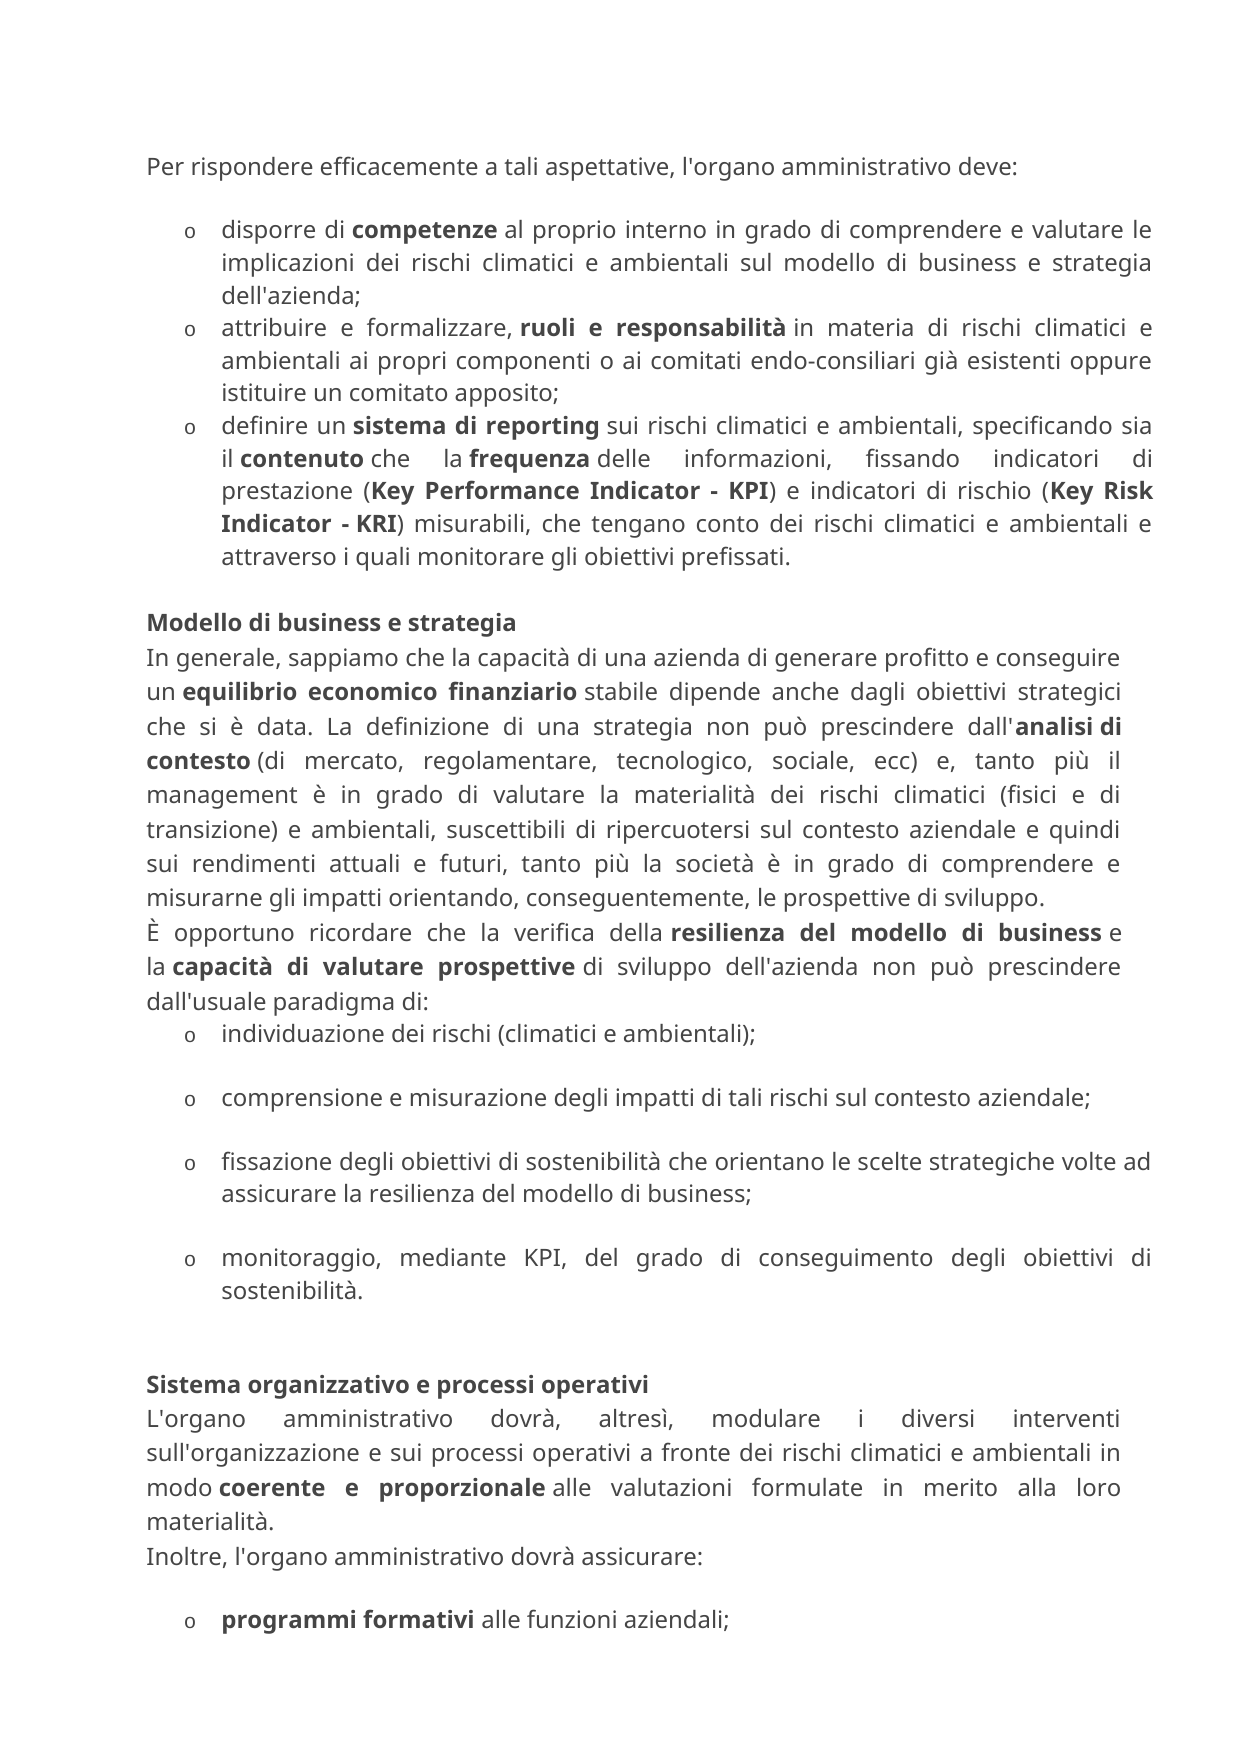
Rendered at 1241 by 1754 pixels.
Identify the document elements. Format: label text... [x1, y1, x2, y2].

list definire un sistema di reporting sui rischi climatici e ambientali, specificando sia il contenuto che la frequenza delle informazioni, fissando indicatori di prestazione (Key Performance Indicator - KPI) e indicatori di rischio (Key Risk Indicator - KRI) misurabili, che tengano conto dei rischi climatici e ambientali e attraverso i quali monitorare gli obiettivi prefissati. [184, 409, 1153, 572]
text Sistema organizzativo e processi operativi [146, 1366, 1122, 1400]
text Modello di business e strategia [146, 604, 1122, 639]
list comprensione e misurazione degli impatti di tali rischi sul contesto aziendale; [184, 1081, 1153, 1113]
list monitoraggio, mediante KPI, del grado di conseguimento degli obiettivi di sostenibilità. [184, 1241, 1153, 1334]
text L'organo amministrativo dovrà, altresì, modulare i diversi interventi sull'organizzazione e sui processi operativi a fronte dei rischi climatici e ambientali in modo coerente e proporzionale alle valutazioni formulate in merito alla loro materialità. [146, 1400, 1122, 1538]
list attribuire e formalizzare, ruoli e responsabilità in materia di rischi climatici e ambientali ai propri componenti o ai comitati endo-consiliari già esistenti oppure istituire un comitato apposito; [184, 311, 1153, 409]
list fissazione degli obiettivi di sostenibilità che orientano le scelte strategiche volte ad assicurare la resilienza del modello di business; [184, 1145, 1153, 1210]
text Per rispondere efficacemente a tali aspettative, l'organo amministrativo deve: [146, 148, 1122, 182]
list individuazione dei rischi (climatici e ambientali); [184, 1017, 1153, 1049]
text Inoltre, l'organo amministrativo dovrà assicurare: [146, 1538, 1122, 1572]
text È opportuno ricordare che la verifica della resilienza del modello di business e la capacità di valutare prospettive di sviluppo dell'azienda non può prescindere dall'usuale paradigma di: [146, 914, 1122, 1017]
text In generale, sappiamo che la capacità di una azienda di generare profitto e conseguire un equilibrio economico finanziario stabile dipende anche dagli obiettivi strategici che si è data. La definizione di una strategia non può prescindere dall'analisi di contesto (di mercato, regolamentare, tecnologico, sociale, ecc) e, tanto più il management è in grado di valutare la materialità dei rischi climatici (fisici e di transizione) e ambientali, suscettibili di ripercuotersi sul contesto aziendale e quindi sui rendimenti attuali e futuri, tanto più la società è in grado di comprendere e misurarne gli impatti orientando, conseguentemente, le prospettive di sviluppo. [146, 639, 1122, 914]
list programmi formativi alle funzioni aziendali; [184, 1603, 1153, 1636]
list disporre di competenze al proprio interno in grado di comprendere e valutare le implicazioni dei rischi climatici e ambientali sul modello di business e strategia dell'azienda; [184, 213, 1153, 311]
